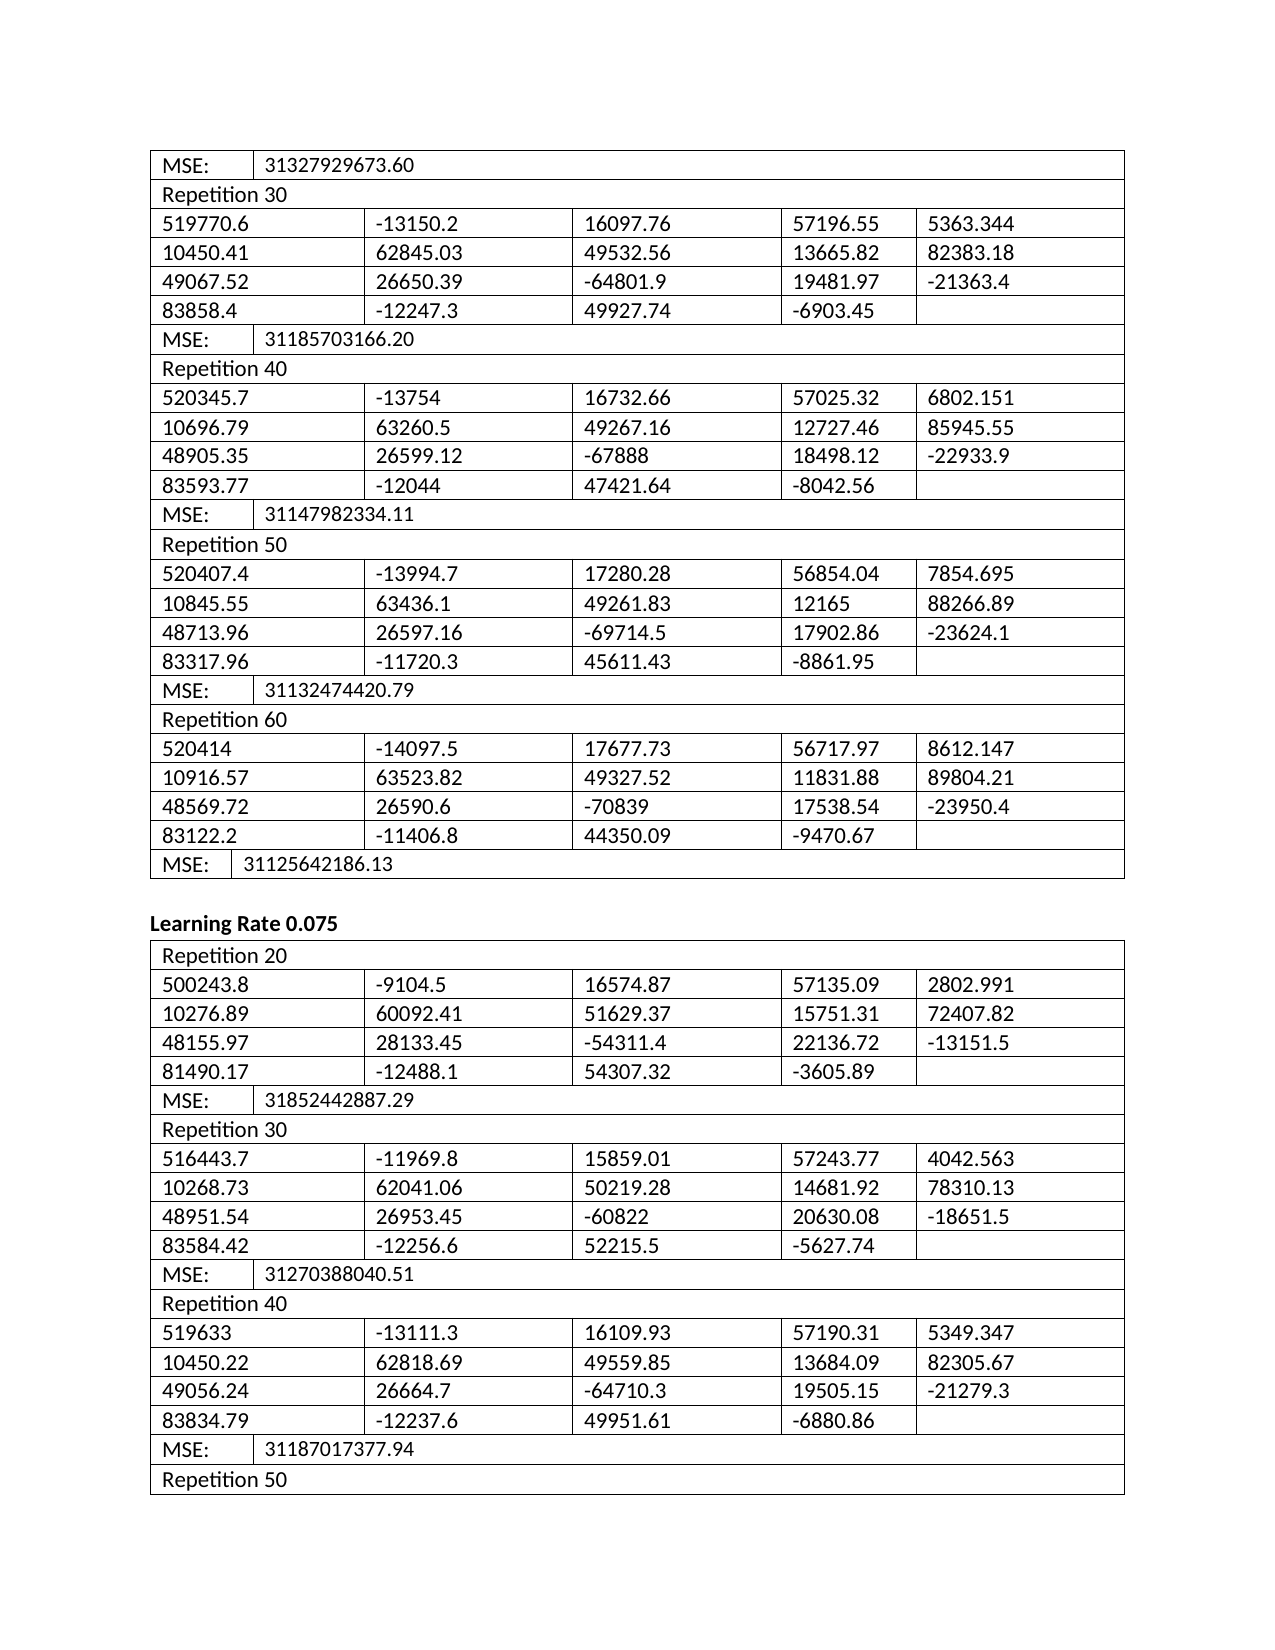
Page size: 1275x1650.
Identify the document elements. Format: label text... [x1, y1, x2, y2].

table_cell 44350.09 [573, 821, 781, 849]
table_cell -54311.4 [573, 1028, 781, 1056]
table_cell [917, 471, 1124, 499]
table_cell -11406.8 [365, 821, 572, 849]
table_cell [917, 647, 1124, 675]
table_cell 19505.15 [782, 1377, 916, 1405]
table_cell -23624.1 [917, 618, 1124, 646]
table_cell -21279.3 [917, 1377, 1124, 1405]
table_cell 63523.82 [365, 763, 572, 791]
table_cell 10450.41 [151, 238, 364, 266]
table_cell -23950.4 [917, 792, 1124, 820]
table_cell 5349.347 [917, 1319, 1124, 1347]
table_cell 17280.28 [573, 560, 781, 588]
table_cell 10916.57 [151, 763, 364, 791]
table_cell 62818.69 [365, 1348, 572, 1376]
table_cell -6880.86 [782, 1406, 916, 1434]
table_cell 83593.77 [151, 471, 364, 499]
table_cell 52215.5 [573, 1231, 781, 1259]
table_cell 63260.5 [365, 413, 572, 441]
table_cell -9104.5 [365, 970, 572, 998]
table_cell 520407.4 [151, 560, 364, 588]
table_cell 13665.82 [782, 238, 916, 266]
table_cell -22933.9 [917, 442, 1124, 470]
table_cell -21363.4 [917, 267, 1124, 295]
table_cell 47421.64 [573, 471, 781, 499]
table_cell 48569.72 [151, 792, 364, 820]
table_cell -5627.74 [782, 1231, 916, 1259]
table_cell 20630.08 [782, 1202, 916, 1230]
table_cell 49267.16 [573, 413, 781, 441]
table_cell 31185703166.20 [254, 325, 1124, 353]
table_cell 50219.28 [573, 1173, 781, 1201]
table_cell Repetition 50 [151, 1465, 1124, 1493]
table_cell -8042.56 [782, 471, 916, 499]
table_cell 31187017377.94 [254, 1435, 1124, 1464]
table_cell -60822 [573, 1202, 781, 1230]
table_cell -18651.5 [917, 1202, 1124, 1230]
table_cell -6903.45 [782, 296, 916, 324]
table_cell 54307.32 [573, 1057, 781, 1085]
table_cell 500243.8 [151, 970, 364, 998]
table_cell 31147982334.11 [254, 500, 1124, 529]
table_cell 10845.55 [151, 589, 364, 617]
table_cell 26590.6 [365, 792, 572, 820]
table_cell 22136.72 [782, 1028, 916, 1056]
table_cell 31125642186.13 [232, 850, 1124, 878]
table_cell MSE: [151, 1435, 253, 1464]
table_cell 49559.85 [573, 1348, 781, 1376]
text Learning Rate 0.075 [150, 909, 1125, 937]
table_cell -3605.89 [782, 1057, 916, 1085]
table_cell 8612.147 [917, 734, 1124, 762]
table_cell 81490.17 [151, 1057, 364, 1085]
table_cell 26953.45 [365, 1202, 572, 1230]
table_cell 4042.563 [917, 1144, 1124, 1172]
table_cell 10696.79 [151, 413, 364, 441]
table_cell 15859.01 [573, 1144, 781, 1172]
table_cell -11969.8 [365, 1144, 572, 1172]
table_cell Repetition 30 [151, 1115, 1124, 1143]
table_cell 56717.97 [782, 734, 916, 762]
table_cell 31270388040.51 [254, 1260, 1124, 1288]
table_cell 49056.24 [151, 1377, 364, 1405]
table_cell 45611.43 [573, 647, 781, 675]
table_cell 89804.21 [917, 763, 1124, 791]
table_cell 62845.03 [365, 238, 572, 266]
table_cell [917, 1231, 1124, 1259]
table_cell 78310.13 [917, 1173, 1124, 1201]
table_cell -13150.2 [365, 209, 572, 237]
table_cell 48155.97 [151, 1028, 364, 1056]
table_cell 26664.7 [365, 1377, 572, 1405]
table_cell Repetition 40 [151, 1290, 1124, 1317]
table_cell Repetition 60 [151, 705, 1124, 733]
table_cell 49261.83 [573, 589, 781, 617]
table_cell 57196.55 [782, 209, 916, 237]
table_header Repetition 20 [151, 941, 1124, 969]
table_cell 26599.12 [365, 442, 572, 470]
table_cell 31132474420.79 [254, 676, 1124, 704]
table_cell 18498.12 [782, 442, 916, 470]
table_cell 49532.56 [573, 238, 781, 266]
table_cell -13994.7 [365, 560, 572, 588]
table_cell 16109.93 [573, 1319, 781, 1347]
table_cell -12247.3 [365, 296, 572, 324]
table_cell 10450.22 [151, 1348, 364, 1376]
table_cell 49327.52 [573, 763, 781, 791]
table_cell 26650.39 [365, 267, 572, 295]
table_cell 17538.54 [782, 792, 916, 820]
table_cell 82305.67 [917, 1348, 1124, 1376]
table_cell 48713.96 [151, 618, 364, 646]
table_cell MSE: [151, 325, 253, 353]
table_cell MSE: [151, 1260, 253, 1288]
table_cell MSE: [151, 850, 231, 878]
table_cell 519633 [151, 1319, 364, 1347]
table_cell 11831.88 [782, 763, 916, 791]
table_cell 48905.35 [151, 442, 364, 470]
table_cell 57025.32 [782, 384, 916, 412]
table_cell 15751.31 [782, 999, 916, 1027]
table_cell 26597.16 [365, 618, 572, 646]
table_cell -13151.5 [917, 1028, 1124, 1056]
table_cell -13754 [365, 384, 572, 412]
table_cell 57190.31 [782, 1319, 916, 1347]
table_cell -64710.3 [573, 1377, 781, 1405]
table_cell 62041.06 [365, 1173, 572, 1201]
table_cell [917, 296, 1124, 324]
table_cell 28133.45 [365, 1028, 572, 1056]
table_cell -70839 [573, 792, 781, 820]
table_cell -12256.6 [365, 1231, 572, 1259]
table_cell -69714.5 [573, 618, 781, 646]
table_cell [917, 821, 1124, 849]
table_cell 85945.55 [917, 413, 1124, 441]
table_cell -8861.95 [782, 647, 916, 675]
table_cell -14097.5 [365, 734, 572, 762]
table_cell MSE: [151, 676, 253, 704]
table_cell 57243.77 [782, 1144, 916, 1172]
table_cell 10276.89 [151, 999, 364, 1027]
table_cell 6802.151 [917, 384, 1124, 412]
table_cell 83834.79 [151, 1406, 364, 1434]
table_cell -12488.1 [365, 1057, 572, 1085]
table_cell 56854.04 [782, 560, 916, 588]
table_cell 519770.6 [151, 209, 364, 237]
table_cell 520345.7 [151, 384, 364, 412]
table_cell 57135.09 [782, 970, 916, 998]
table_cell 88266.89 [917, 589, 1124, 617]
table_cell Repetition 40 [151, 355, 1124, 382]
table_cell Repetition 30 [151, 180, 1124, 208]
table_cell MSE: [151, 500, 253, 529]
table_cell 31852442887.29 [254, 1086, 1124, 1114]
table_cell [917, 1057, 1124, 1085]
table_cell -67888 [573, 442, 781, 470]
table_cell -9470.67 [782, 821, 916, 849]
table_cell 2802.991 [917, 970, 1124, 998]
table_cell 12727.46 [782, 413, 916, 441]
table_cell 13684.09 [782, 1348, 916, 1376]
table_cell 83317.96 [151, 647, 364, 675]
table_cell 48951.54 [151, 1202, 364, 1230]
table_cell 16732.66 [573, 384, 781, 412]
table_cell 49067.52 [151, 267, 364, 295]
table_cell -11720.3 [365, 647, 572, 675]
table_cell MSE: [151, 151, 253, 179]
table_cell 516443.7 [151, 1144, 364, 1172]
table_cell MSE: [151, 1086, 253, 1114]
table_cell Repetition 50 [151, 530, 1124, 558]
table_cell 82383.18 [917, 238, 1124, 266]
table_cell 7854.695 [917, 560, 1124, 588]
table_cell -12237.6 [365, 1406, 572, 1434]
table_cell 60092.41 [365, 999, 572, 1027]
table_cell [917, 1406, 1124, 1434]
table_cell 19481.97 [782, 267, 916, 295]
table_cell 16574.87 [573, 970, 781, 998]
table_cell -13111.3 [365, 1319, 572, 1347]
table_cell 72407.82 [917, 999, 1124, 1027]
table_cell 17677.73 [573, 734, 781, 762]
table_cell 14681.92 [782, 1173, 916, 1201]
table_cell 12165 [782, 589, 916, 617]
table_cell 51629.37 [573, 999, 781, 1027]
table_cell 31327929673.60 [254, 151, 1124, 179]
table_cell 63436.1 [365, 589, 572, 617]
table_cell 83858.4 [151, 296, 364, 324]
table_cell 10268.73 [151, 1173, 364, 1201]
table_cell 5363.344 [917, 209, 1124, 237]
table_cell 520414 [151, 734, 364, 762]
table_cell 83122.2 [151, 821, 364, 849]
table_cell -12044 [365, 471, 572, 499]
table_cell 83584.42 [151, 1231, 364, 1259]
table_cell -64801.9 [573, 267, 781, 295]
table_cell 17902.86 [782, 618, 916, 646]
table_cell 49951.61 [573, 1406, 781, 1434]
table_cell 16097.76 [573, 209, 781, 237]
table_cell 49927.74 [573, 296, 781, 324]
